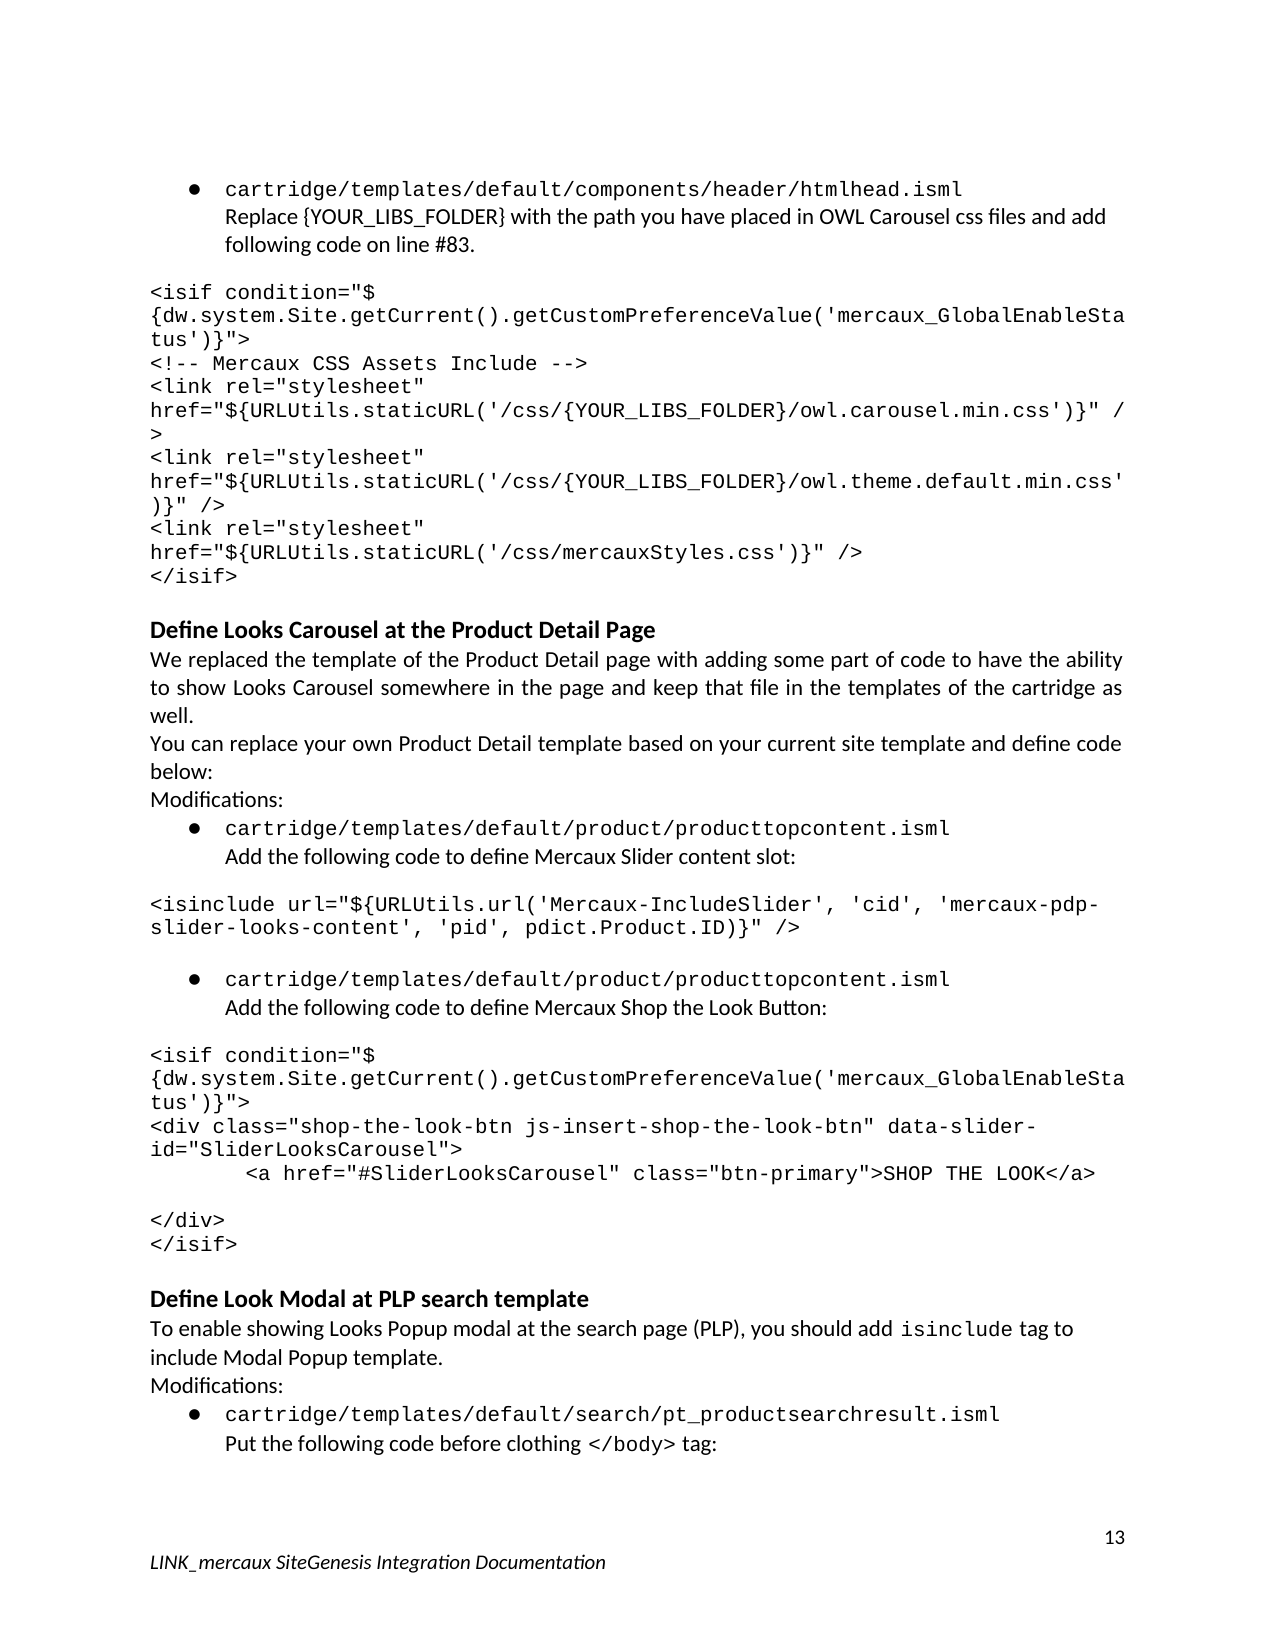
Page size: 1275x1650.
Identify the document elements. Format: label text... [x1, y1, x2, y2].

text To enable showing Looks Popup modal at the search page (PLP), you should add isinclude tag to include Modal Popup template. [150, 1313, 1125, 1371]
text You can replace your own Product Detail template based on your current site template and define code below: [150, 729, 1125, 785]
text Modifications: [150, 1371, 1125, 1399]
text Add the following code to define Mercaux Slider content slot: [150, 842, 1125, 870]
list cartridge/templates/default/product/producttopcontent.isml [187, 813, 1125, 842]
text </div> [150, 1210, 1125, 1234]
text </isif> [150, 566, 1125, 589]
text Add the following code to define Mercaux Shop the Look Button: [150, 993, 1125, 1021]
list cartridge/templates/default/components/header/htmlhead.isml [187, 174, 1125, 202]
text <link rel="stylesheet" href="${URLUtils.staticURL('/css/{YOUR_LIBS_FOLDER}/owl.theme.default.min.css')}" /> [150, 447, 1125, 518]
text <isif condition="${dw.system.Site.getCurrent().getCustomPreferenceValue('mercaux_GlobalEnableStatus')}"> [150, 282, 1125, 353]
text We replaced the template of the Product Detail page with adding some part of code to have the ability to show Looks Carousel somewhere in the page and keep that file in the templates of the cartridge as well. [150, 645, 1125, 729]
text <isif condition="${dw.system.Site.getCurrent().getCustomPreferenceValue('mercaux_GlobalEnableStatus')}"> [150, 1045, 1125, 1116]
text <link rel="stylesheet" href="${URLUtils.staticURL('/css/{YOUR_LIBS_FOLDER}/owl.carousel.min.css')}" /> [150, 376, 1125, 447]
list cartridge/templates/default/search/pt_productsearchresult.isml [187, 1399, 1125, 1428]
text Replace {YOUR_LIBS_FOLDER} with the path you have placed in OWL Carousel css files and add following code on line #83. [225, 202, 1125, 258]
text <link rel="stylesheet" href="${URLUtils.staticURL('/css/mercauxStyles.css')}" /> [150, 518, 1125, 566]
list cartridge/templates/default/product/producttopcontent.isml [187, 964, 1125, 993]
text </isif> [150, 1234, 1125, 1257]
text <div class="shop-the-look-btn js-insert-shop-the-look-btn" data-slider-id="SliderLooksCarousel"> [150, 1116, 1125, 1163]
text <isinclude url="${URLUtils.url('Mercaux-IncludeSlider', 'cid', 'mercaux-pdp-slider-looks-content', 'pid', pdict.Product.ID)}" /> [150, 893, 1125, 941]
text Modifications: [150, 785, 1125, 813]
text Define Look Modal at PLP search template [150, 1283, 1125, 1313]
text Define Looks Carousel at the Product Detail Page [150, 615, 1125, 645]
text Put the following code before clothing </body> tag: [150, 1428, 1125, 1457]
text <a href="#SliderLooksCarousel" class="btn-primary">SHOP THE LOOK</a> [150, 1163, 1125, 1210]
text <!-- Mercaux CSS Assets Include --> [150, 353, 1125, 376]
